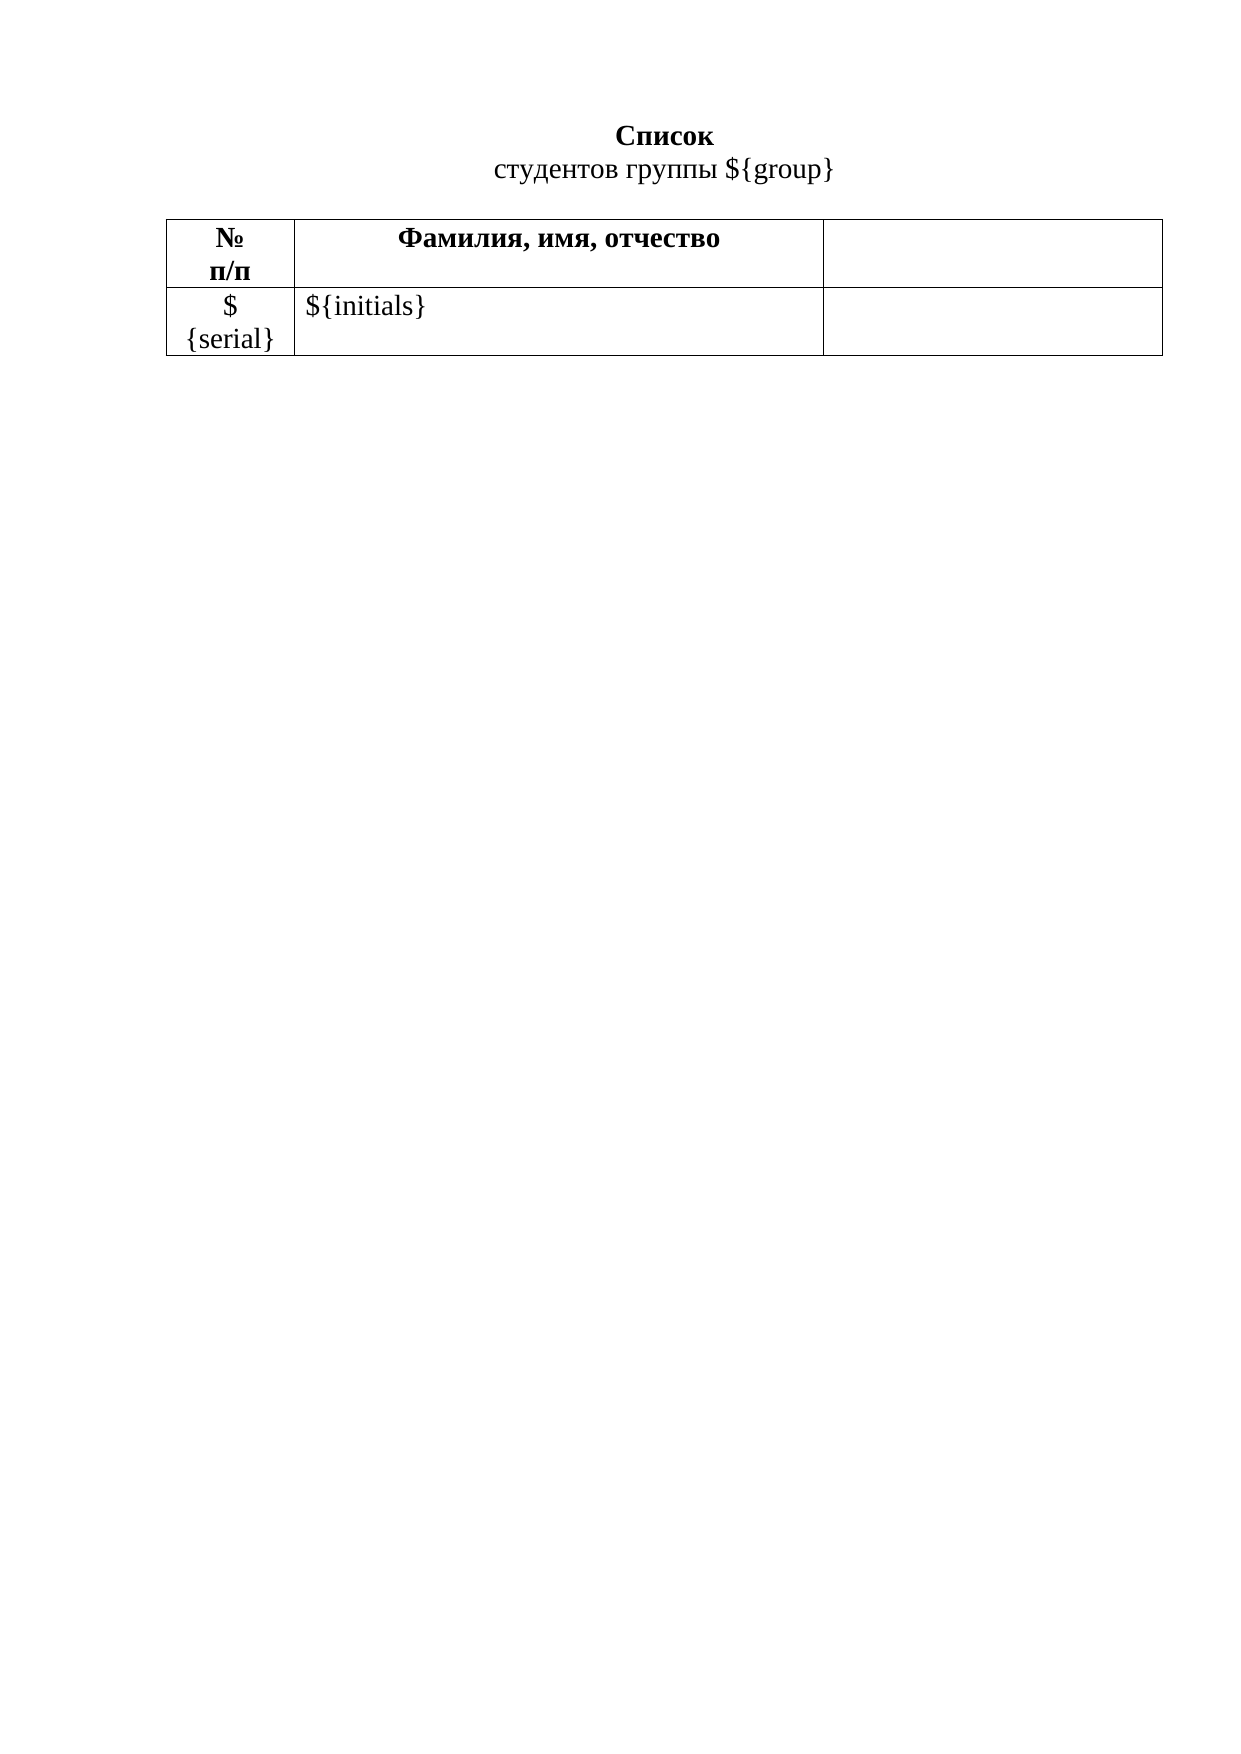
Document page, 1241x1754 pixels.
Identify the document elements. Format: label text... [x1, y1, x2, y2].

table_cell ${serial} [167, 288, 294, 355]
text Список [177, 118, 1152, 152]
table_header [824, 220, 1162, 287]
table_cell [824, 288, 1162, 355]
text студентов группы ${group} [177, 152, 1152, 185]
table_cell ${initials} [295, 288, 823, 355]
table_header № п/п [167, 220, 294, 287]
table_header Фамилия, имя, отчество [295, 220, 823, 287]
